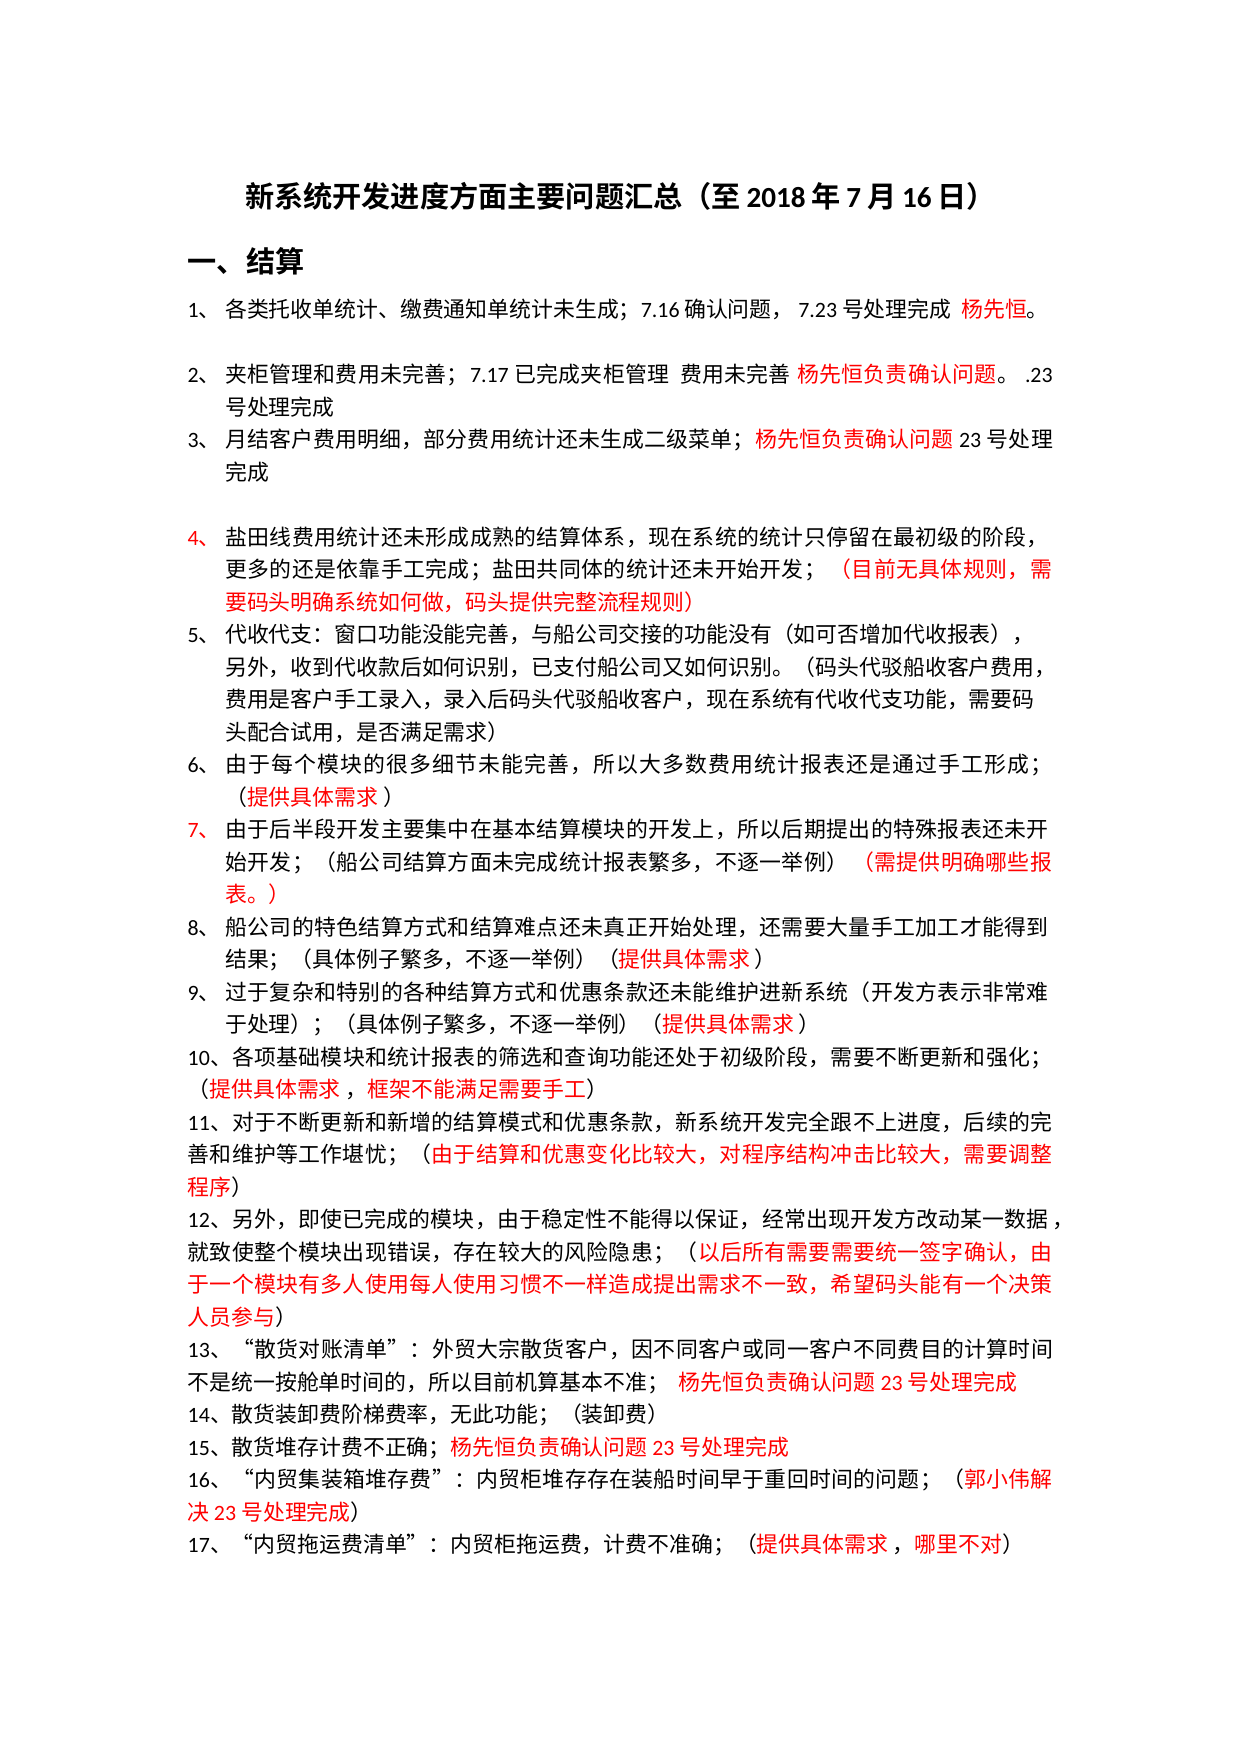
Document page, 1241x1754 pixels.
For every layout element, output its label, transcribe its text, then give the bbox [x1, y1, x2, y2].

list 17、“内贸拖运费清单”：内贸柜拖运费，计费不准确；（提供具体需求 ，哪里不对） [187, 1527, 1053, 1559]
text 新系统开发进度方面主要问题汇总（至2018年7月16日） [187, 162, 1053, 227]
list 各类托收单统计、缴费通知单统计未生成；7.16确认问题， 7.23 号处理完成 杨先恒。 [187, 292, 1053, 324]
list 过于复杂和特别的各种结算方式和优惠条款还未能维护进新系统（开发方表示非常难于处理）；（具体例子繁多，不逐一举例）（提供具体需求 ） [187, 974, 1053, 1039]
list 16、“内贸集装箱堆存费”：内贸柜堆存存在装船时间早于重回时间的问题；（郭小伟解决23 号处理完成） [187, 1462, 1053, 1527]
list 14、散货装卸费阶梯费率，无此功能；（装卸费） [187, 1397, 1053, 1429]
list 10、各项基础模块和统计报表的筛选和查询功能还处于初级阶段，需要不断更新和强化；（提供具体需求 ，框架不能满足需要手工） [187, 1039, 1053, 1104]
list 由于每个模块的很多细节未能完善，所以大多数费用统计报表还是通过手工形成；（提供具体需求 ） [187, 747, 1053, 812]
list 夹柜管理和费用未完善；7.17 已完成夹柜管理 费用未完善 杨先恒负责确认问题。 .23 号处理完成 [187, 357, 1053, 422]
list 船公司的特色结算方式和结算难点还未真正开始处理，还需要大量手工加工才能得到结果；（具体例子繁多，不逐一举例）（提供具体需求 ） [187, 909, 1053, 974]
list 12、另外，即使已完成的模块，由于稳定性不能得以保证，经常出现开发方改动某一数据，就致使整个模块出现错误，存在较大的风险隐患；（以后所有需要需要统一签字确认，由于一个模块有多人使用每人使用习惯不一样造成提出需求不一致，希望码头能有一个决策人员参与） [187, 1202, 1053, 1332]
list 代收代支：窗口功能没能完善，与船公司交接的功能没有（如可否增加代收报表），另外，收到代收款后如何识别，已支付船公司又如何识别。（码头代驳船收客户费用，费用是客户手工录入，录入后码头代驳船收客户，现在系统有代收代支功能，需要码头配合试用，是否满足需求） [187, 617, 1053, 747]
list 11、对于不断更新和新增的结算模式和优惠条款，新系统开发完全跟不上进度，后续的完善和维护等工作堪忧；（由于结算和优惠变化比较大，对程序结构冲击比较大，需要调整程序） [187, 1104, 1053, 1202]
list 盐田线费用统计还未形成成熟的结算体系，现在系统的统计只停留在最初级的阶段，更多的还是依靠手工完成；盐田共同体的统计还未开始开发；（目前无具体规则，需要码头明确系统如何做，码头提供完整流程规则） [187, 519, 1053, 617]
list 由于后半段开发主要集中在基本结算模块的开发上，所以后期提出的特殊报表还未开始开发；（船公司结算方面未完成统计报表繁多，不逐一举例）（需提供明确哪些报表。） [187, 812, 1053, 909]
text 一、结算 [187, 227, 1053, 292]
list 15、散货堆存计费不正确；杨先恒负责确认问题 23 号处理完成 [187, 1429, 1053, 1462]
list 月结客户费用明细，部分费用统计还未生成二级菜单；杨先恒负责确认问题 23 号处理完成 [187, 422, 1053, 487]
list 13、“散货对账清单”：外贸大宗散货客户，因不同客户或同一客户不同费目的计算时间不是统一按舱单时间的，所以目前机算基本不准； 杨先恒负责确认问题 23 号处理完成 [187, 1332, 1053, 1397]
